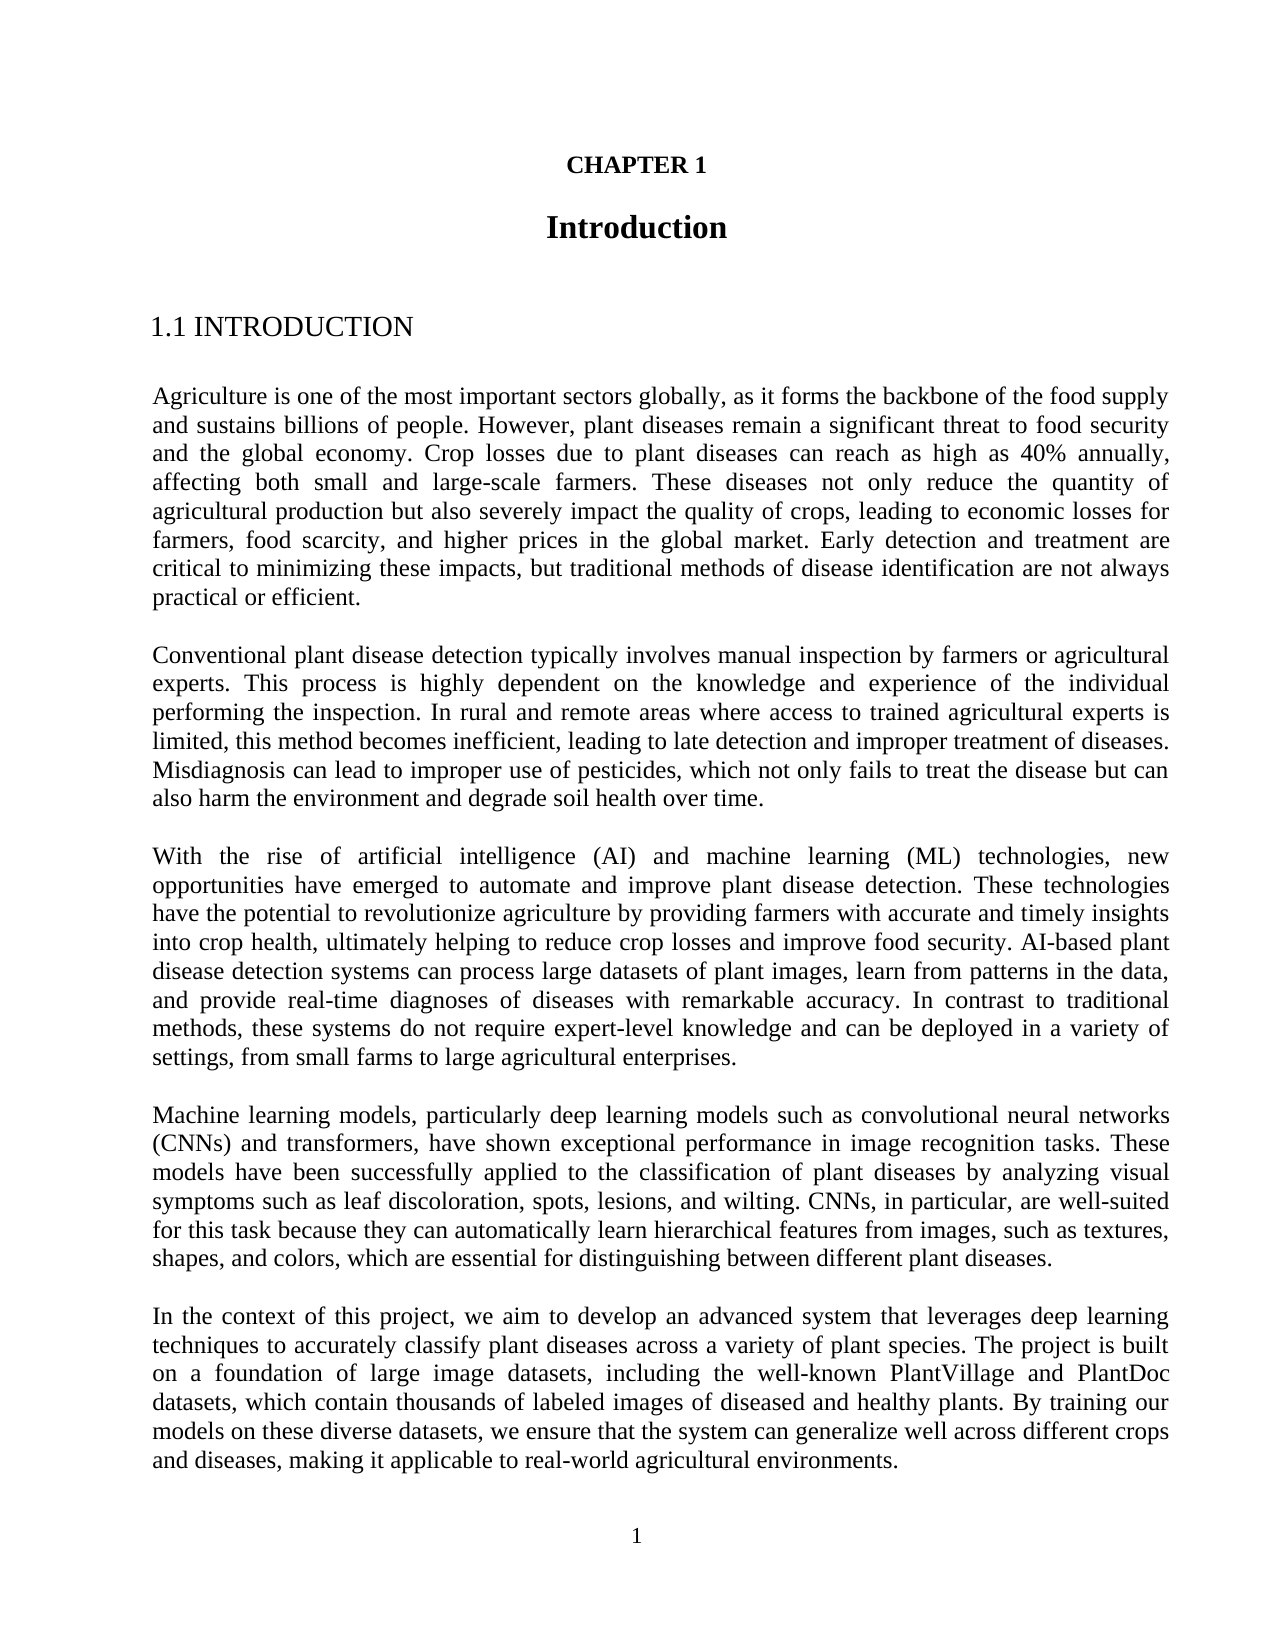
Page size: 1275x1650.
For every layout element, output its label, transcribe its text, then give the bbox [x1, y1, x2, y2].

text 1.1 INTRODUCTION [150, 309, 1171, 343]
text Introduction [102, 207, 1171, 246]
text Conventional plant disease detection typically involves manual inspection by farmers or agricultural experts. This process is highly dependent on the knowledge and experience of the individual performing the inspection. In rural and remote areas where access to trained agricultural experts is limited, this method becomes inefficient, leading to late detection and improper treatment of diseases. Misdiagnosis can lead to improper use of pesticides, which not only fails to treat the disease but can also harm the environment and degrade soil health over time. [152, 640, 1171, 812]
text Agriculture is one of the most important sectors globally, as it forms the backbone of the food supply and sustains billions of people. However, plant diseases remain a significant threat to food security and the global economy. Crop losses due to plant diseases can reach as high as 40% annually, affecting both small and large-scale farmers. These diseases not only reduce the quantity of agricultural production but also severely impact the quality of crops, leading to economic losses for farmers, food scarcity, and higher prices in the global market. Early detection and treatment are critical to minimizing these impacts, but traditional methods of disease identification are not always practical or efficient. [152, 343, 1171, 611]
text CHAPTER 1 [102, 150, 1171, 179]
text Machine learning models, particularly deep learning models such as convolutional neural networks (CNNs) and transformers, have shown exceptional performance in image recognition tasks. These models have been successfully applied to the classification of plant diseases by analyzing visual symptoms such as leaf discoloration, spots, lesions, and wilting. CNNs, in particular, are well-suited for this task because they can automatically learn hierarchical features from images, such as textures, shapes, and colors, which are essential for distinguishing between different plant diseases. [152, 1100, 1171, 1272]
text In the context of this project, we aim to develop an advanced system that leverages deep learning techniques to accurately classify plant diseases across a variety of plant species. The project is built on a foundation of large image datasets, including the well-known PlantVillage and PlantDoc datasets, which contain thousands of labeled images of diseased and healthy plants. By training our models on these diverse datasets, we ensure that the system can generalize well across different crops and diseases, making it applicable to real-world agricultural environments. [152, 1301, 1171, 1473]
text With the rise of artificial intelligence (AI) and machine learning (ML) technologies, new opportunities have emerged to automate and improve plant disease detection. These technologies have the potential to revolutionize agriculture by providing farmers with accurate and timely insights into crop health, ultimately helping to reduce crop losses and improve food security. AI-based plant disease detection systems can process large datasets of plant images, learn from patterns in the data, and provide real-time diagnoses of diseases with remarkable accuracy. In contrast to traditional methods, these systems do not require expert-level knowledge and can be deployed in a variety of settings, from small farms to large agricultural enterprises. [152, 841, 1171, 1071]
